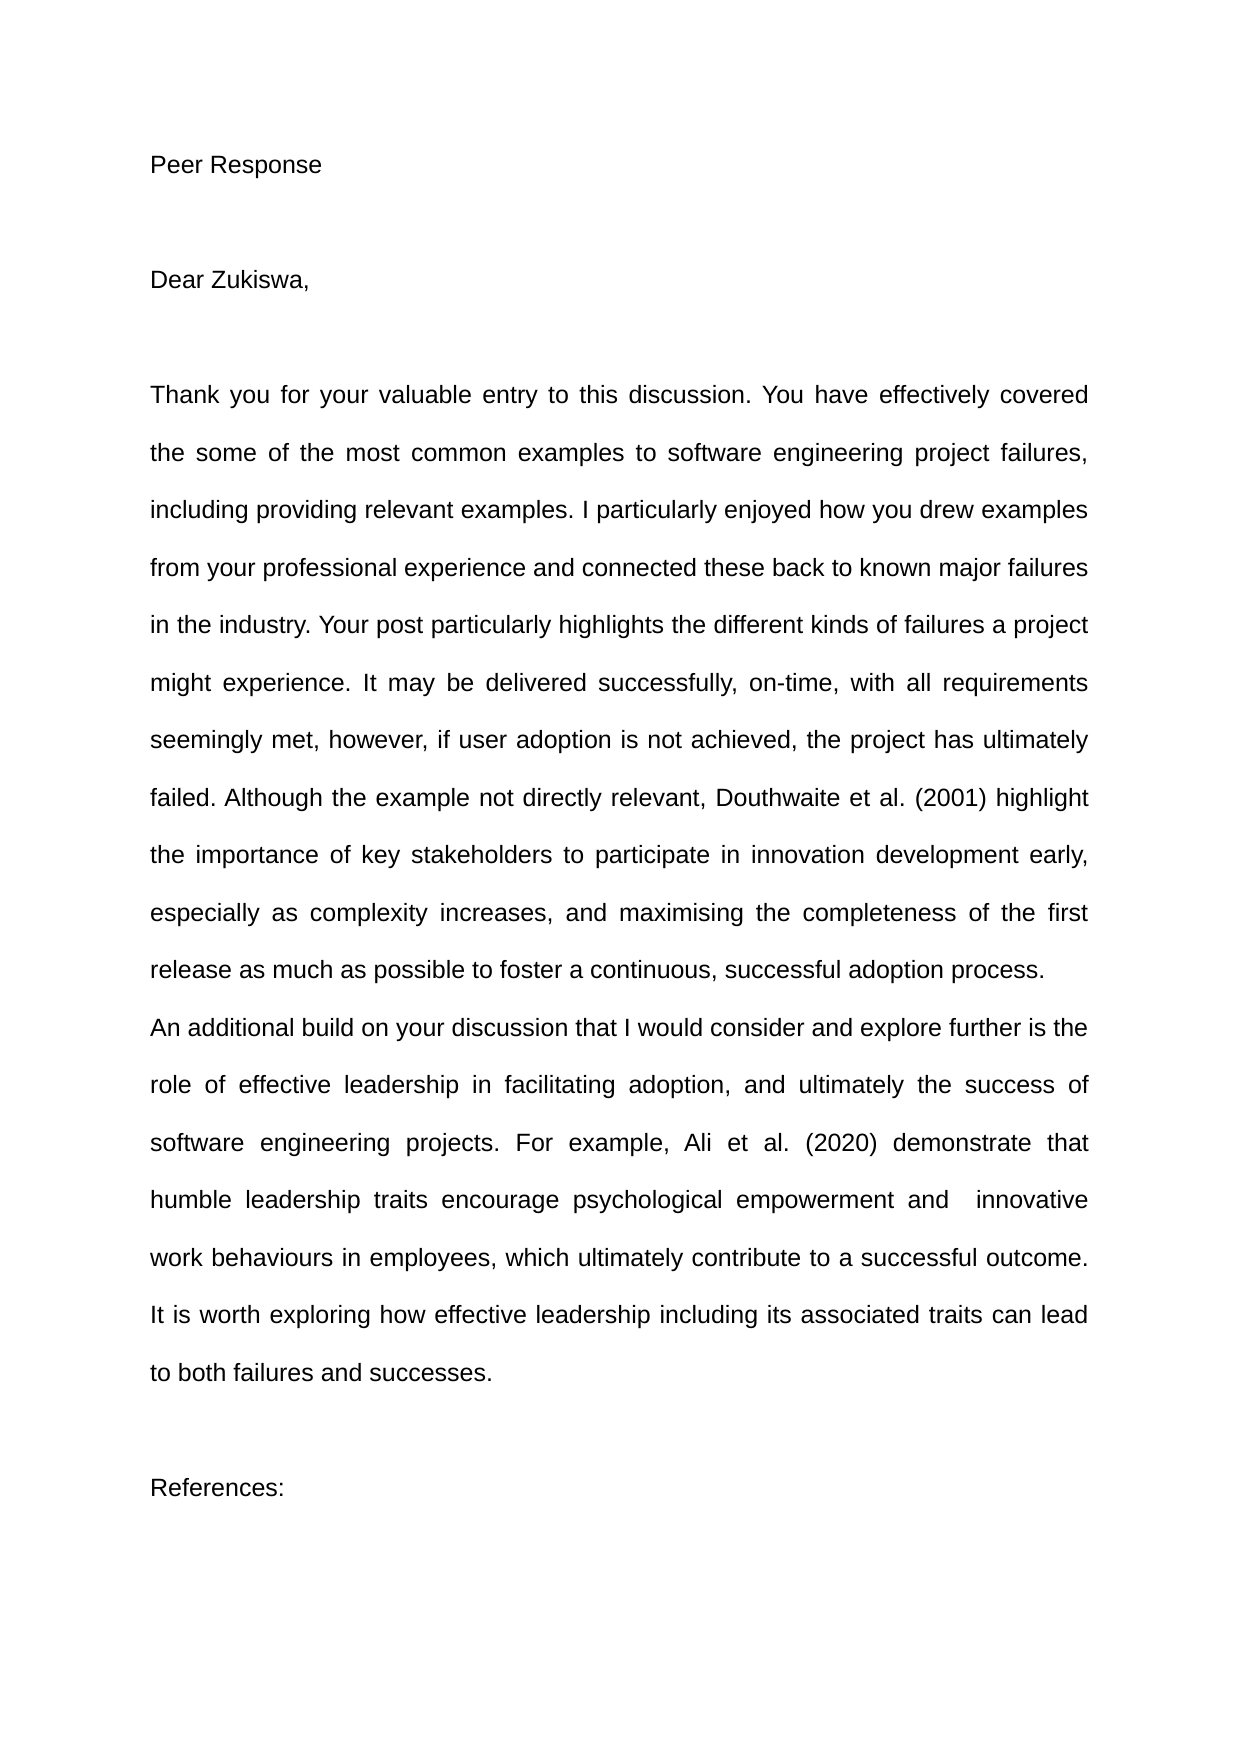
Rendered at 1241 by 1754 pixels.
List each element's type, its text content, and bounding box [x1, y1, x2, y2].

text Dear Zukiswa, [150, 265, 1090, 294]
text References: [150, 1472, 1090, 1501]
text Peer Response [150, 150, 1090, 179]
text An additional build on your discussion that I would consider and explore further is the role of effective leadership in facilitating adoption, and ultimately the success of software engineering projects. For example, Ali et al. (2020) demonstrate that humble leadership traits encourage psychological empowerment and innovative work behaviours in employees, which ultimately contribute to a successful outcome. It is worth exploring how effective leadership including its associated traits can lead to both failures and successes. [150, 1012, 1090, 1386]
text Thank you for your valuable entry to this discussion. You have effectively covered the some of the most common examples to software engineering project failures, including providing relevant examples. I particularly enjoyed how you drew examples from your professional experience and connected these back to known major failures in the industry. Your post particularly highlights the different kinds of failures a project might experience. It may be delivered successfully, on-time, with all requirements seemingly met, however, if user adoption is not achieved, the project has ultimately failed. Although the example not directly relevant, Douthwaite et al. (2001) highlight the importance of key stakeholders to participate in innovation development early, especially as complexity increases, and maximising the completeness of the first release as much as possible to foster a continuous, successful adoption process. [150, 380, 1090, 984]
